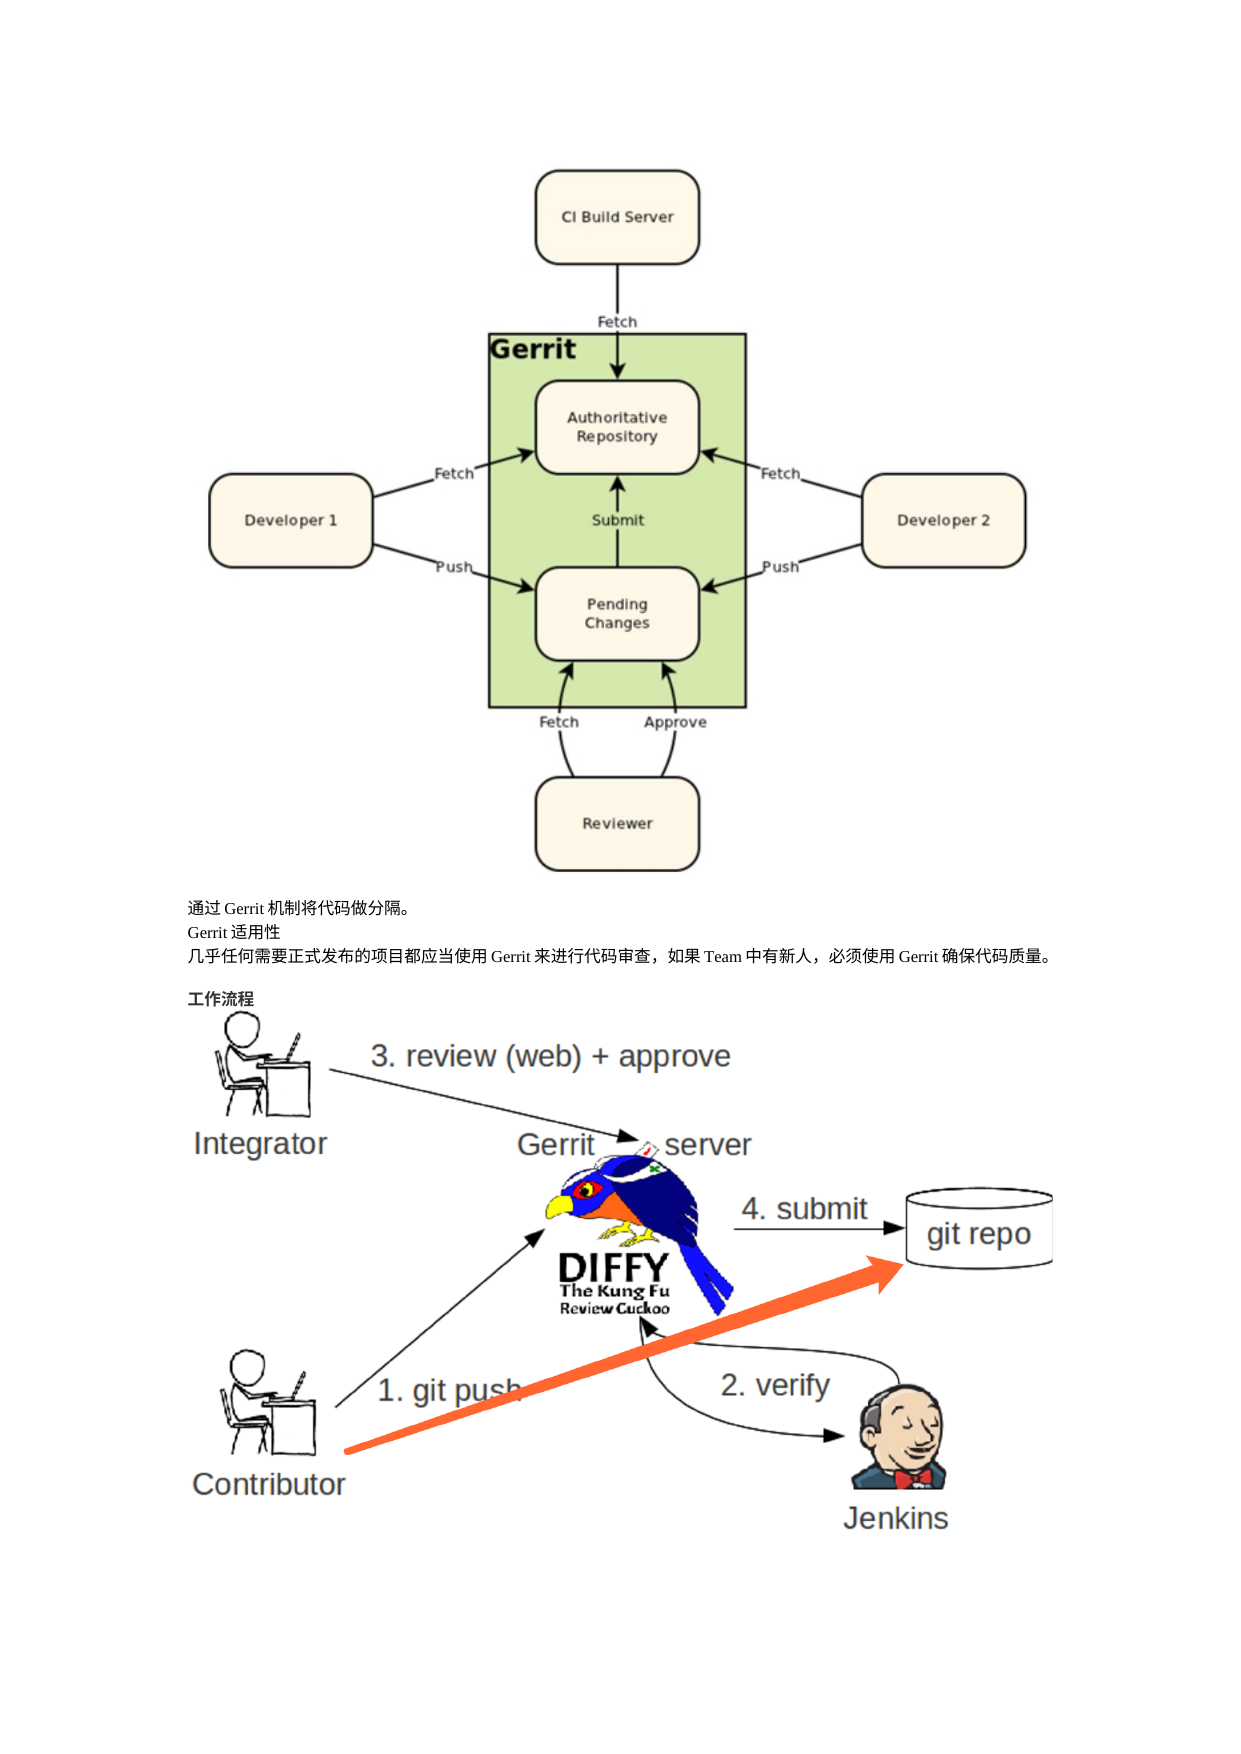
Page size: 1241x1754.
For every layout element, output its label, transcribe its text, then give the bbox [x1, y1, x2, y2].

subtitle 工作流程 [187, 986, 1053, 1010]
picture [187, 162, 1053, 876]
picture [187, 1010, 1053, 1537]
text 通过Gerrit机制将代码做分隔。 [187, 895, 1053, 919]
text 几乎任何需要正式发布的项目都应当使用Gerrit来进行代码审查，如果Team中有新人，必须使用Gerrit确保代码质量。 [187, 943, 1053, 967]
text Gerrit适用性 [187, 919, 1053, 943]
